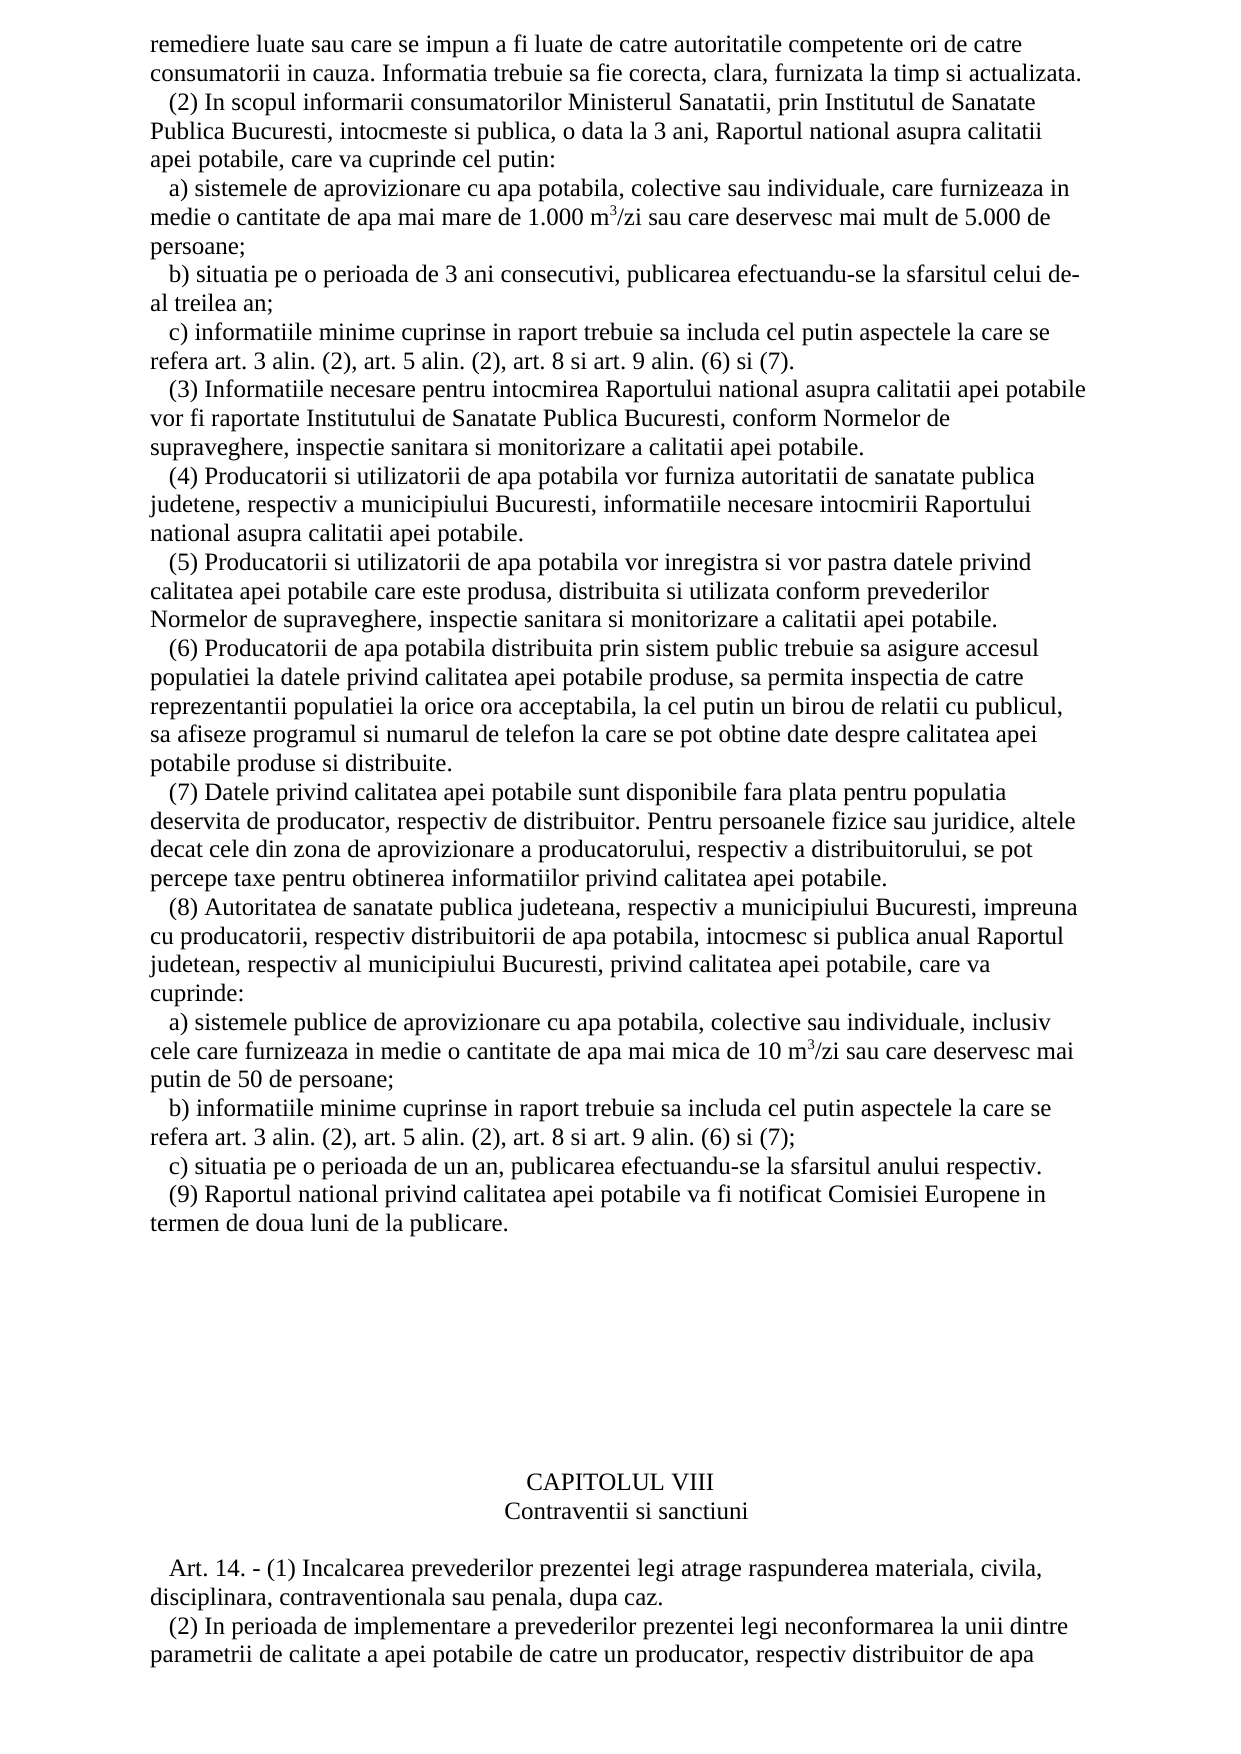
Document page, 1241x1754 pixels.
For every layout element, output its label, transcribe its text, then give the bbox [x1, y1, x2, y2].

text (7) Datele privind calitatea apei potabile sunt disponibile fara plata pentru populatia deservita de producator, respectiv de distribuitor. Pentru persoanele fizice sau juridice, altele decat cele din zona de aprovizionare a producatorului, respectiv a distribuitorului, se pot percepe taxe pentru obtinerea informatiilor privind calitatea apei potabile. [150, 777, 1090, 892]
text a) sistemele de aprovizionare cu apa potabila, colective sau individuale, care furnizeaza in medie o cantitate de apa mai mare de 1.000 m3/zi sau care deservesc mai mult de 5.000 de persoane; [150, 173, 1090, 259]
text (4) Producatorii si utilizatorii de apa potabila vor furniza autoritatii de sanatate publica judetene, respectiv a municipiului Bucuresti, informatiile necesare intocmirii Raportului national asupra calitatii apei potabile. [150, 461, 1090, 547]
text (8) Autoritatea de sanatate publica judeteana, respectiv a municipiului Bucuresti, impreuna cu producatorii, respectiv distribuitorii de apa potabila, intocmesc si publica anual Raportul judetean, respectiv al municipiului Bucuresti, privind calitatea apei potabile, care va cuprinde: [150, 892, 1090, 1007]
text (9) Raportul national privind calitatea apei potabile va fi notificat Comisiei Europene in termen de doua luni de la publicare. [150, 1179, 1090, 1237]
text (2) In scopul informarii consumatorilor Ministerul Sanatatii, prin Institutul de Sanatate Publica Bucuresti, intocmeste si publica, o data la 3 ani, Raportul national asupra calitatii apei potabile, care va cuprinde cel putin: [150, 87, 1090, 173]
text (3) Informatiile necesare pentru intocmirea Raportului national asupra calitatii apei potabile vor fi raportate Institutului de Sanatate Publica Bucuresti, conform Normelor de supraveghere, inspectie sanitara si monitorizare a calitatii apei potabile. [150, 374, 1090, 461]
text Art. 14. - (1) Incalcarea prevederilor prezentei legi atrage raspunderea materiala, civila, disciplinara, contraventionala sau penala, dupa caz. [150, 1553, 1090, 1611]
text (5) Producatorii si utilizatorii de apa potabila vor inregistra si vor pastra datele privind calitatea apei potabile care este produsa, distribuita si utilizata conform prevederilor Normelor de supraveghere, inspectie sanitara si monitorizare a calitatii apei potabile. [150, 547, 1090, 633]
text (6) Producatorii de apa potabila distribuita prin sistem public trebuie sa asigure accesul populatiei la datele privind calitatea apei potabile produse, sa permita inspectia de catre reprezentantii populatiei la orice ora acceptabila, la cel putin un birou de relatii cu publicul, sa afiseze programul si numarul de telefon la care se pot obtine date despre calitatea apei potabile produse si distribuite. [150, 633, 1090, 777]
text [150, 29, 1090, 87]
text b) informatiile minime cuprinse in raport trebuie sa includa cel putin aspectele la care se refera art. 3 alin. (2), art. 5 alin. (2), art. 8 si art. 9 alin. (6) si (7); [150, 1093, 1090, 1151]
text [150, 1611, 1090, 1668]
text c) informatiile minime cuprinse in raport trebuie sa includa cel putin aspectele la care se refera art. 3 alin. (2), art. 5 alin. (2), art. 8 si art. 9 alin. (6) si (7). [150, 317, 1090, 374]
text CAPITOLUL VIII Contraventii si sanctiuni [150, 1438, 1090, 1524]
text a) sistemele publice de aprovizionare cu apa potabila, colective sau individuale, inclusiv cele care furnizeaza in medie o cantitate de apa mai mica de 10 m3/zi sau care deservesc mai putin de 50 de persoane; [150, 1007, 1090, 1093]
text b) situatia pe o perioada de 3 ani consecutivi, publicarea efectuandu-se la sfarsitul celui de-al treilea an; [150, 259, 1090, 317]
text c) situatia pe o perioada de un an, publicarea efectuandu-se la sfarsitul anului respectiv. [150, 1151, 1090, 1179]
